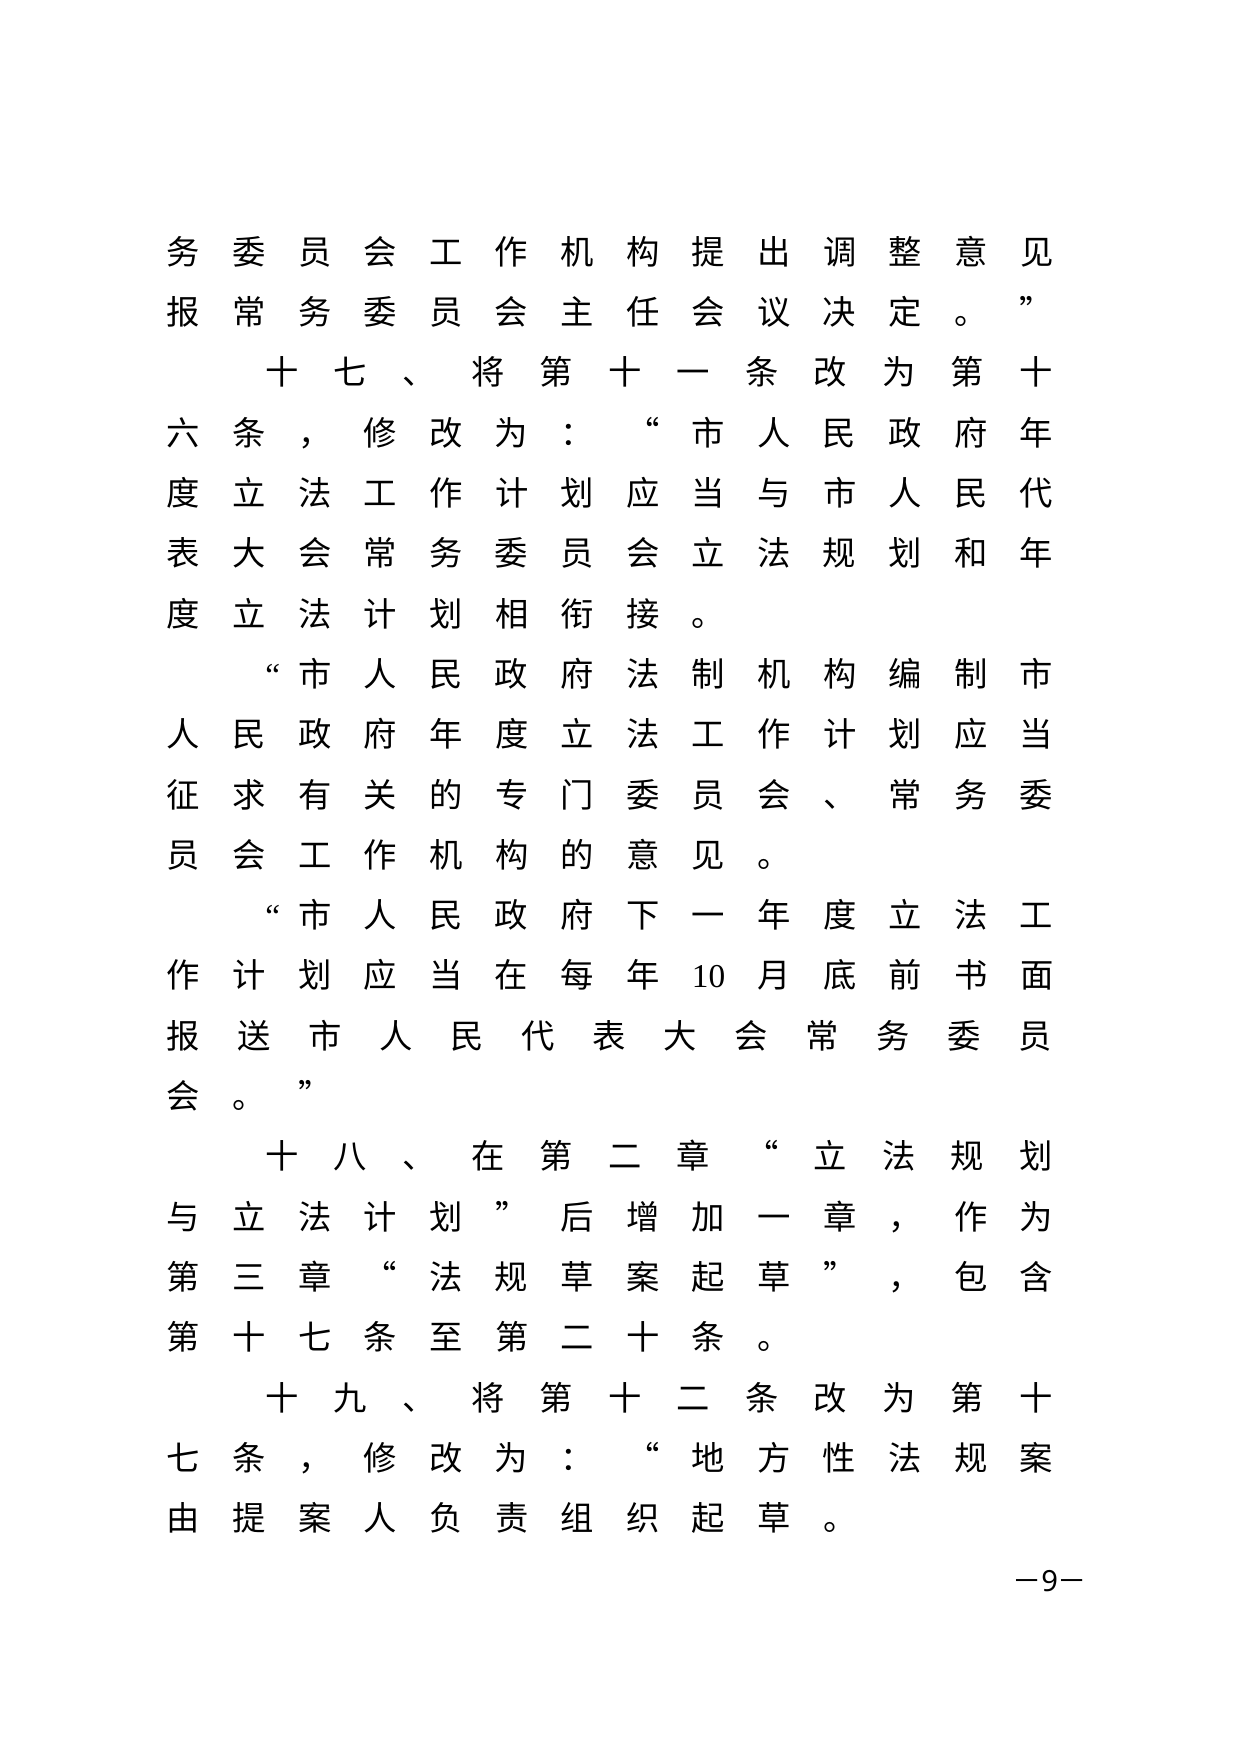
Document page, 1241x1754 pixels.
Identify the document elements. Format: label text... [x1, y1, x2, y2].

list 十八、在第二章“立法规划与立法计划”后增加一章，作为第三章“法规草案起草”，包含第十七条至第二十条。 [167, 1124, 1085, 1365]
list 十七、将第十一条改为第十六条，修改为：“市人民政府年度立法工作计划应当与市人民代表大会常务委员会立法规划和年度立法计划相衔接。 [167, 340, 1085, 642]
list “市人民政府法制机构编制市人民政府年度立法工作计划应当征求有关的专门委员会、常务委员会工作机构的意见。 [167, 642, 1085, 883]
list “市人民政府下一年度立法工作计划应当在每年10月底前书面报送市人民代表大会常务委员会。” [167, 883, 1085, 1124]
list 十九、将第十二条改为第十七条，修改为：“地方性法规案由提案人负责组织起草。 [167, 1365, 1085, 1546]
list 十六、将第十条改为第十五条，修改为“市人民代表大会常务委员会法制工作机构按照常务委员会的要求，督促年度立法计划的落实。若有特殊情况需要调整年度立法计划中的立法项目的，由有关的专门委员会或者常务委员会工作机构提出调整意见报常务委员会主任会议决定。” [167, 219, 1085, 340]
